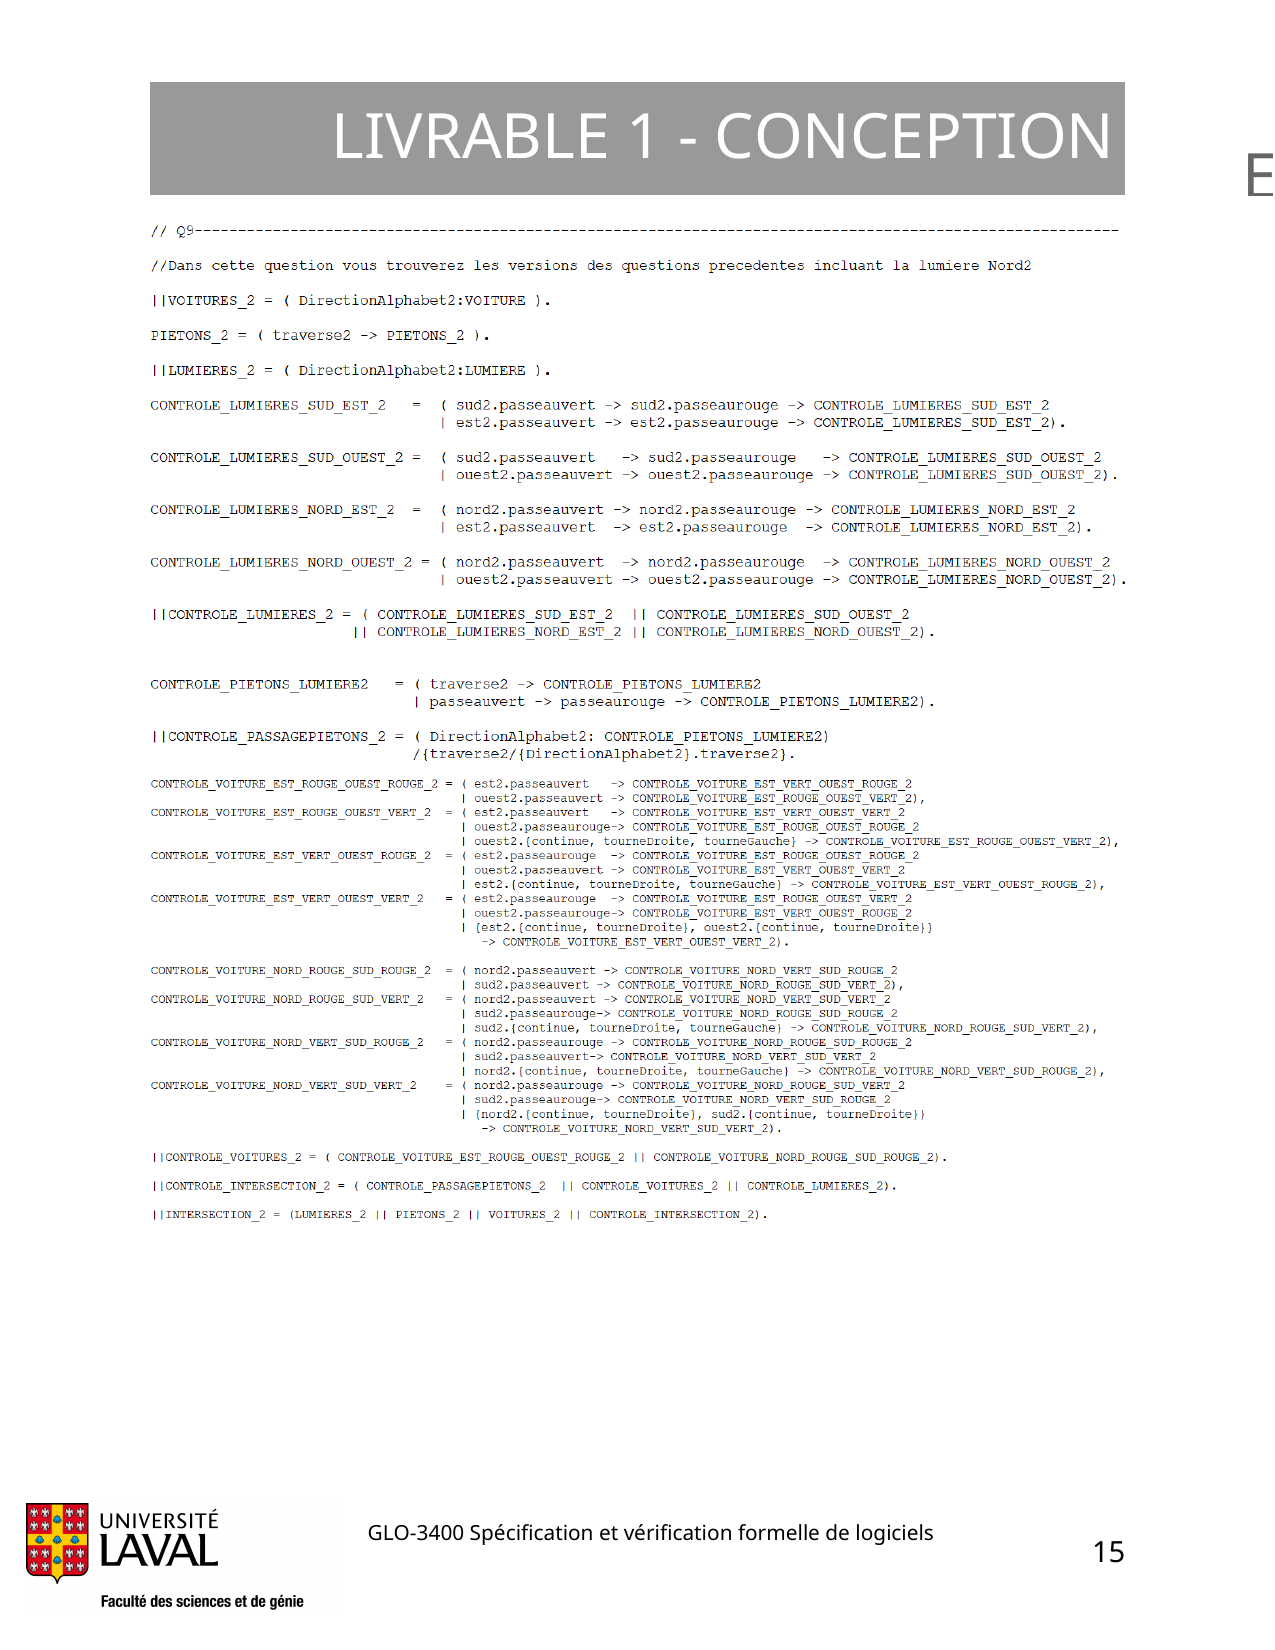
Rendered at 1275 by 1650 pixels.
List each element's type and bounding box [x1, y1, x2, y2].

picture [150, 776, 1125, 1227]
picture [150, 222, 1125, 773]
picture [26, 1503, 338, 1614]
